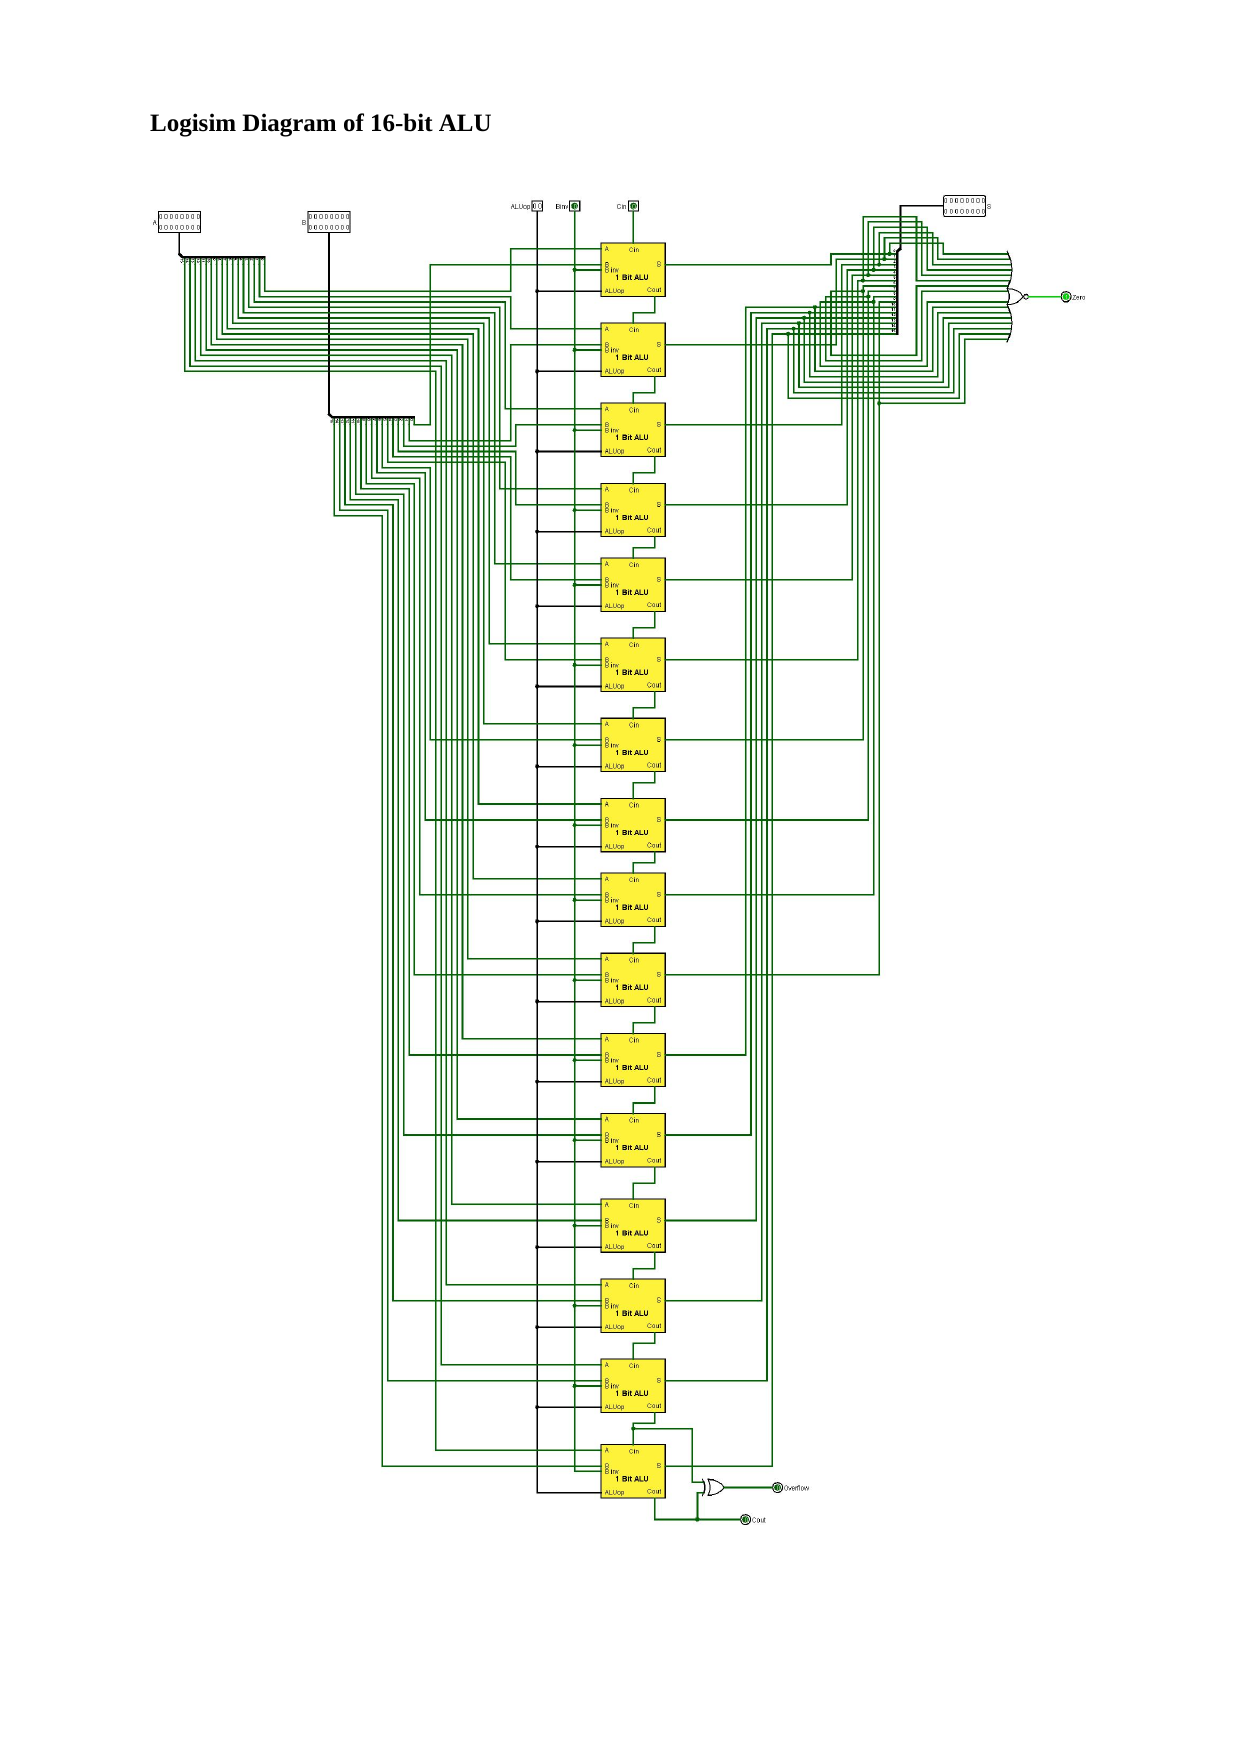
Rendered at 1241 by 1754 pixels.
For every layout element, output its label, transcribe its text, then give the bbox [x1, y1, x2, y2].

text Logisim Diagram of 16-bit ALU [150, 108, 1087, 137]
picture [150, 192, 1088, 1527]
